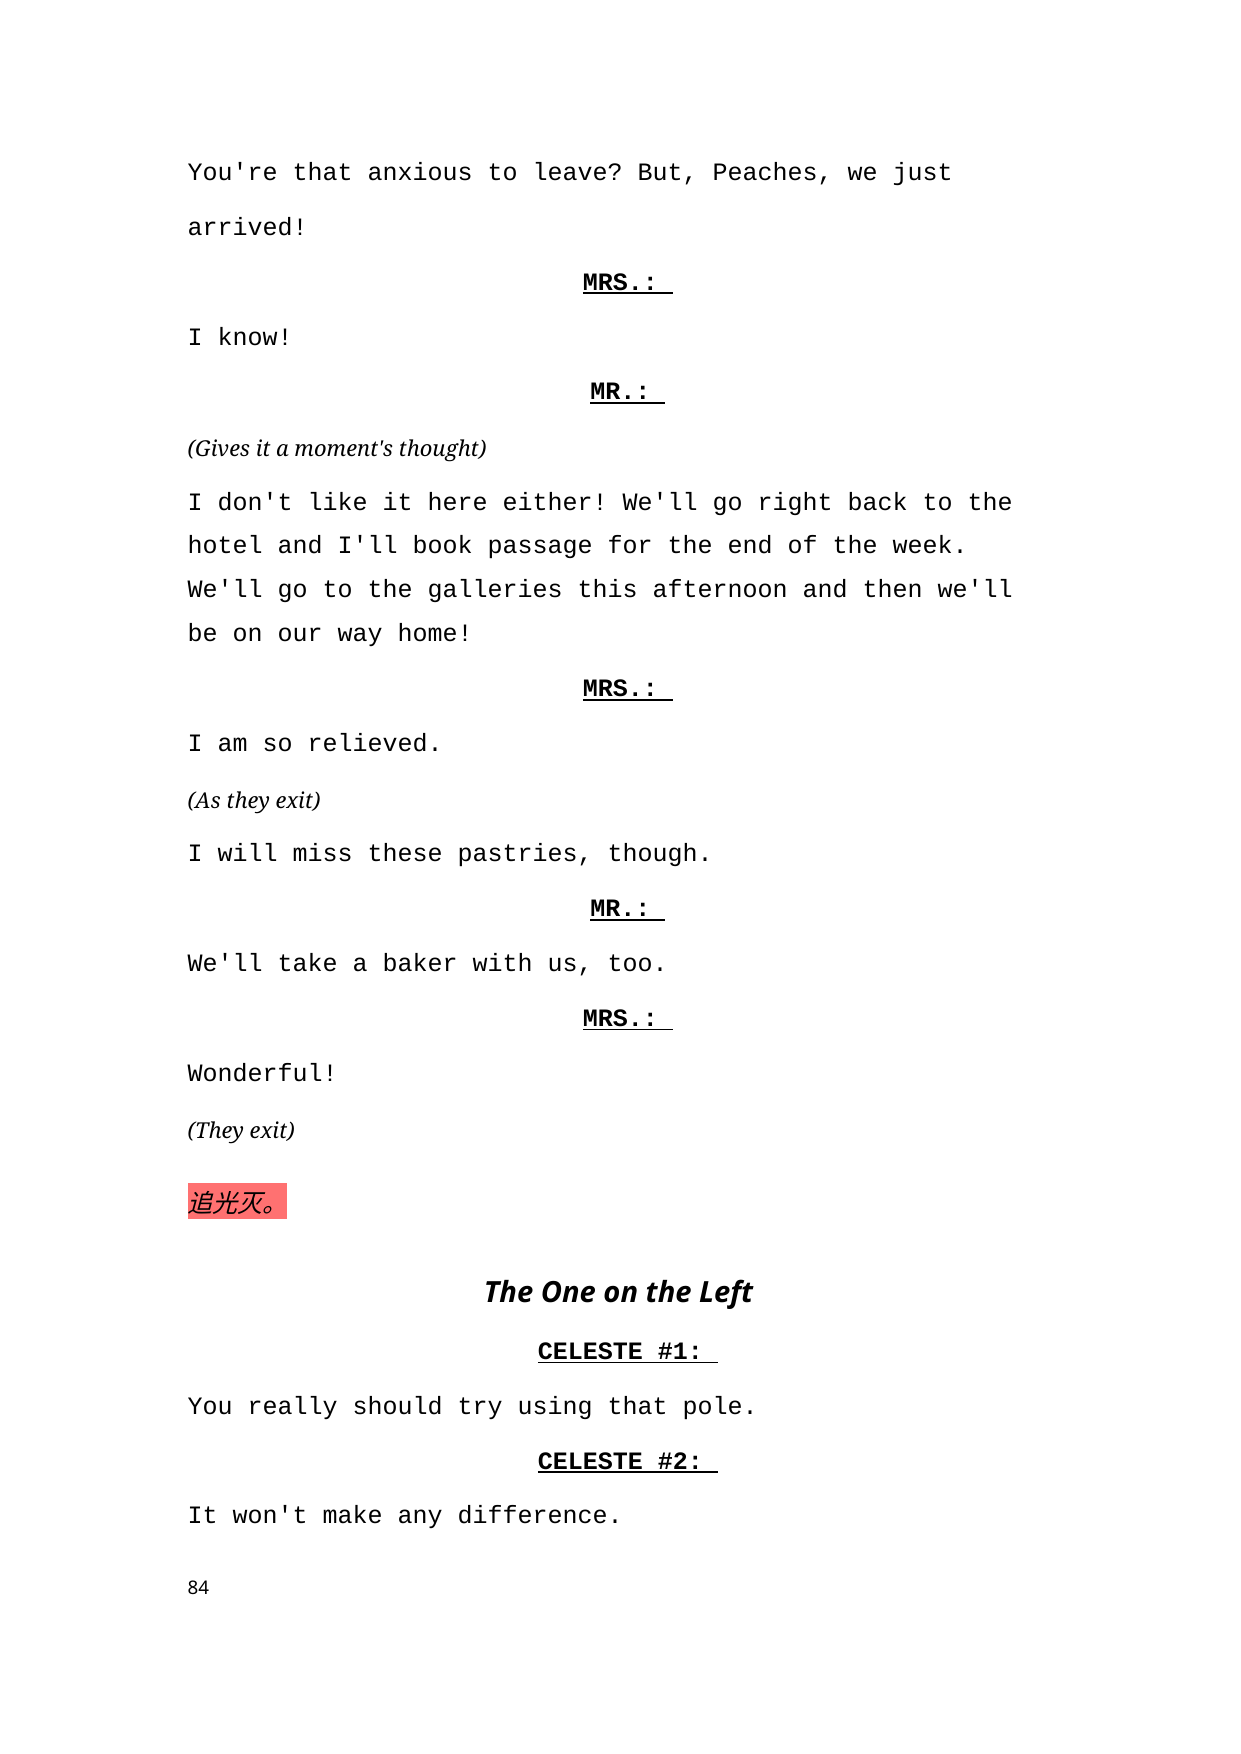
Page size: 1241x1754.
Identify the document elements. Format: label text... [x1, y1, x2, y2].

text MR.: [187, 377, 1053, 409]
text (As they exit) [187, 783, 1053, 816]
text I am so relieved. [187, 728, 1053, 761]
text You're that anxious to leave? But, Peaches, we just [187, 157, 1053, 190]
text MRS.: [187, 674, 1053, 706]
text CELESTE #1: [187, 1336, 1053, 1369]
text 追光灭。 [187, 1169, 1053, 1234]
text I don't like it here either! We'll go right back to the hotel and I'll book passage for the end of the week. We'll go to the galleries this afternoon and then we'll be on our way home! [187, 487, 1053, 651]
text (Gives it a moment's thought) [187, 432, 1053, 464]
text I know! [187, 322, 1053, 354]
text MRS.: [187, 267, 1053, 299]
text You really should try using that pole. [187, 1391, 1053, 1424]
text It won't make any difference. [187, 1501, 1053, 1533]
subtitle The One on the Left [187, 1259, 1053, 1324]
text Wonderful! [187, 1058, 1053, 1091]
text MR.: [187, 894, 1053, 926]
text We'll take a baker with us, too. [187, 949, 1053, 981]
text MRS.: [187, 1003, 1053, 1036]
text (They exit) [187, 1113, 1053, 1146]
text CELESTE #2: [187, 1446, 1053, 1479]
text arrived! [187, 212, 1053, 245]
text I will miss these pastries, though. [187, 839, 1053, 871]
